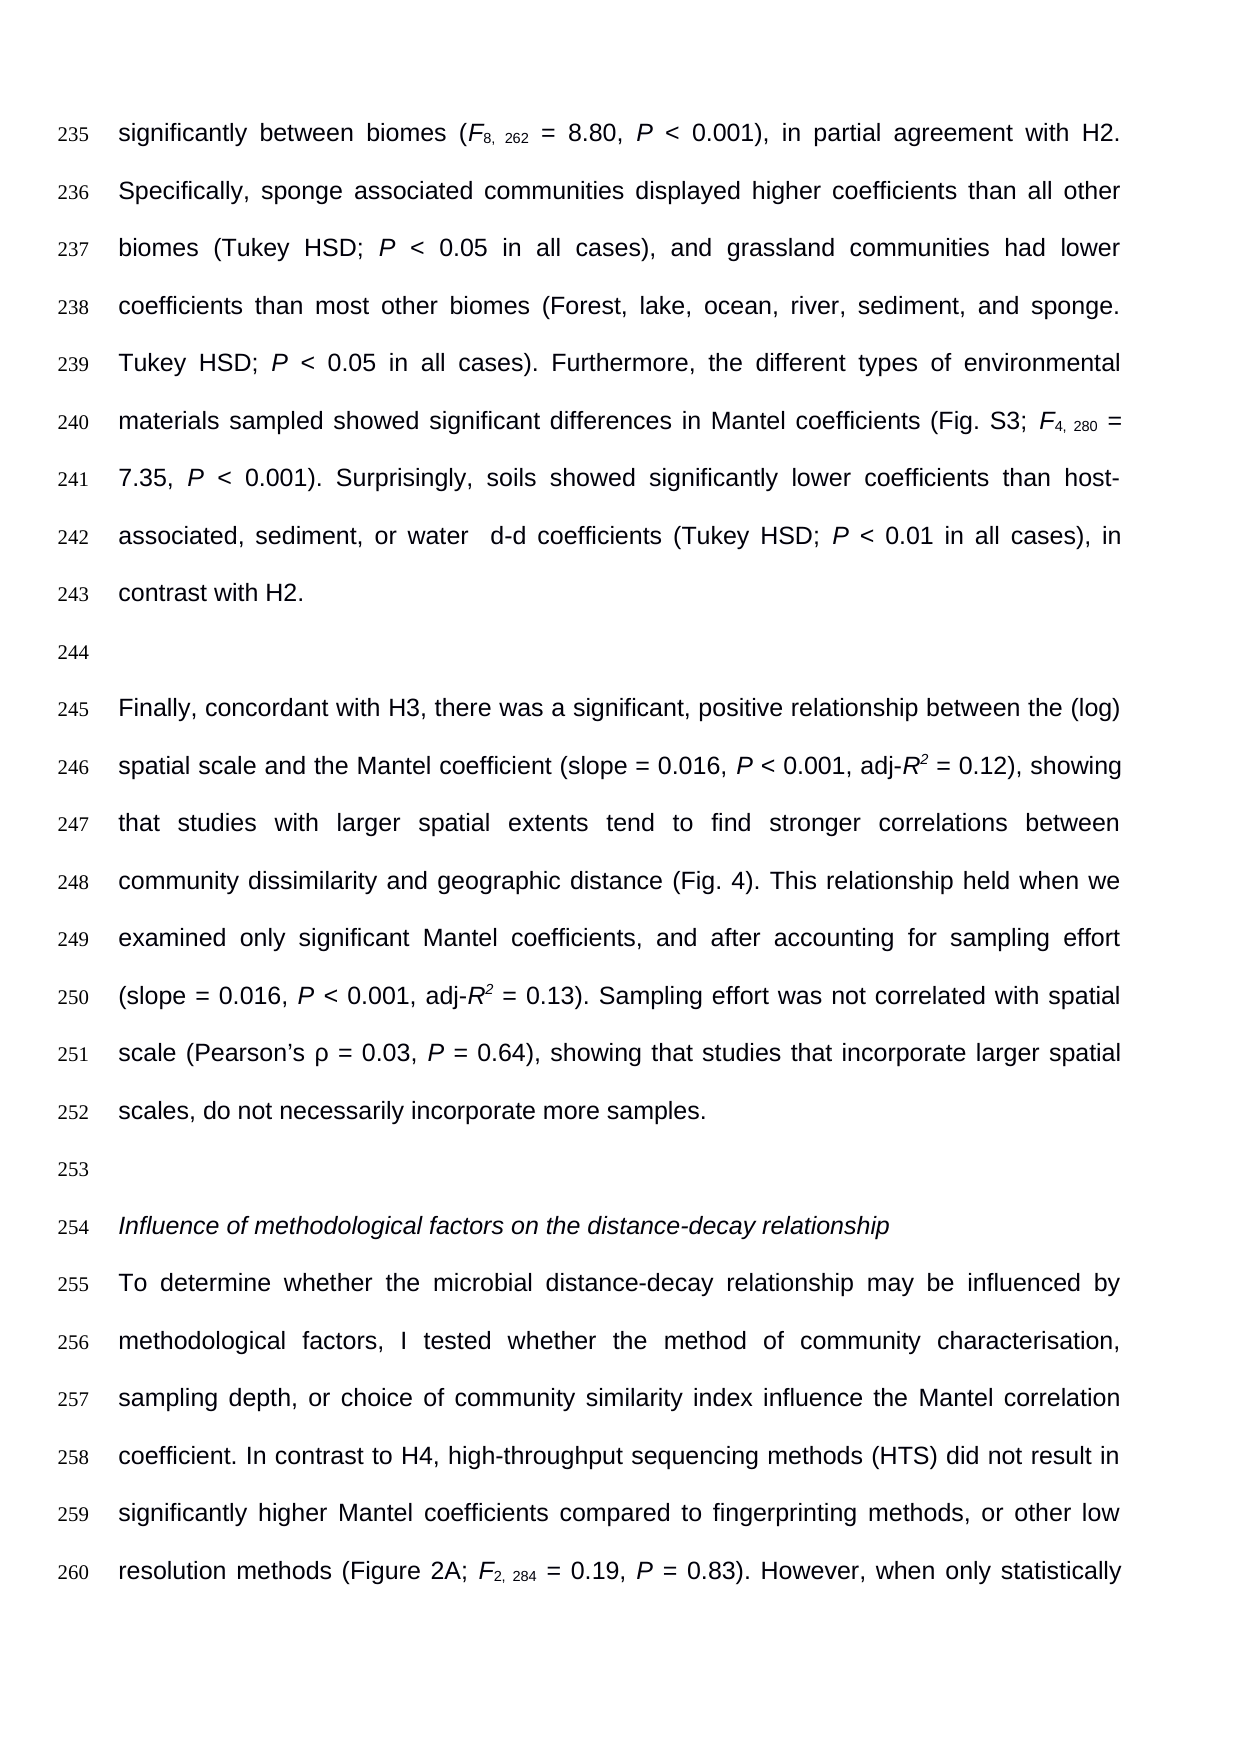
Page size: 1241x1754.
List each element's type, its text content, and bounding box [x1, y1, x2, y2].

text Influence of methodological factors on the distance-decay relationship [118, 1211, 1122, 1239]
text Finally, concordant with H3, there was a significant, positive relationship between the (log) spatial scale and the Mantel coefficient (slope = 0.016, P < 0.001, adj-R2 = 0.12), showing that studies with larger spatial extents tend to find stronger correlations between community dissimilarity and geographic distance (Fig. 4). This relationship held when we examined only significant Mantel coefficients, and after accounting for sampling effort (slope = 0.016, P < 0.001, adj-R2 = 0.13). Sampling effort was not correlated with spatial scale (Pearson’s ρ = 0.03, P = 0.64), showing that studies that incorporate larger spatial scales, do not necessarily incorporate more samples. [118, 693, 1122, 1124]
